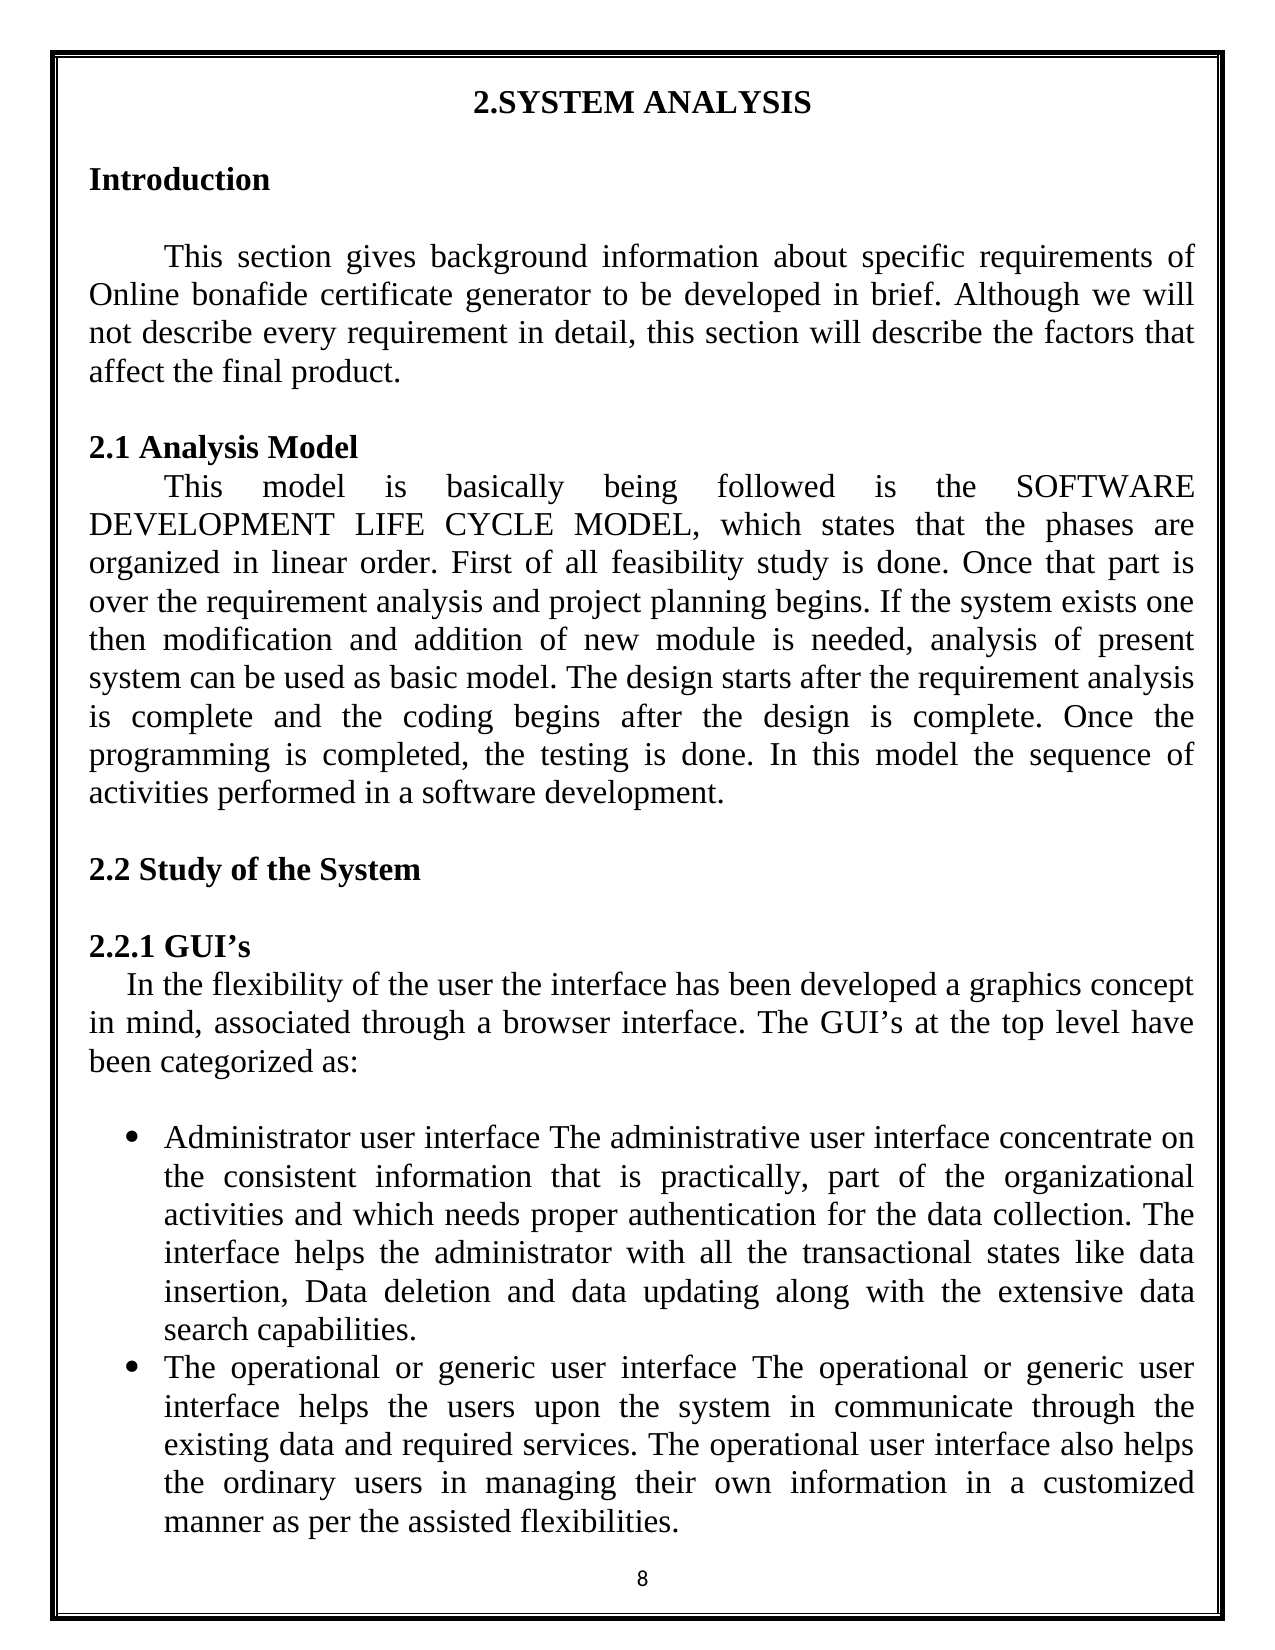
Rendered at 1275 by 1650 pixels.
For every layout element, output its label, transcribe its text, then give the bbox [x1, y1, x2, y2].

text 2.1 Analysis Model [89, 428, 1196, 466]
text 2.2 Study of the System [89, 849, 1196, 888]
text This section gives background information about specific requirements of Online bonafide certificate generator to be developed in brief. Although we will not describe every requirement in detail, this section will describe the factors that affect the final product. [89, 236, 1196, 389]
list The operational or generic user interface The operational or generic user interface helps the users upon the system in communicate through the existing data and required services. The operational user interface also helps the ordinary users in managing their own information in a customized manner as per the assisted flexibilities. [126, 1348, 1196, 1539]
text Introduction [89, 159, 1196, 198]
text 2.2.1 GUI’s [89, 926, 1196, 964]
text This model is basically being followed is the SOFTWARE DEVELOPMENT LIFE CYCLE MODEL, which states that the phases are organized in linear order. First of all feasibility study is done. Once that part is over the requirement analysis and project planning begins. If the system exists one then modification and addition of new module is needed, analysis of present system can be used as basic model. The design starts after the requirement analysis is complete and the coding begins after the design is complete. Once the programming is completed, the testing is done. In this model the sequence of activities performed in a software development. [89, 466, 1196, 811]
text 2.SYSTEM ANALYSIS [89, 83, 1196, 121]
list Administrator user interface The administrative user interface concentrate on the consistent information that is practically, part of the organizational activities and which needs proper authentication for the data collection. The interface helps the administrator with all the transactional states like data insertion, Data deletion and data updating along with the extensive data search capabilities. [126, 1118, 1196, 1348]
text In the flexibility of the user the interface has been developed a graphics concept in mind, associated through a browser interface. The GUI’s at the top level have been categorized as: [89, 964, 1196, 1079]
